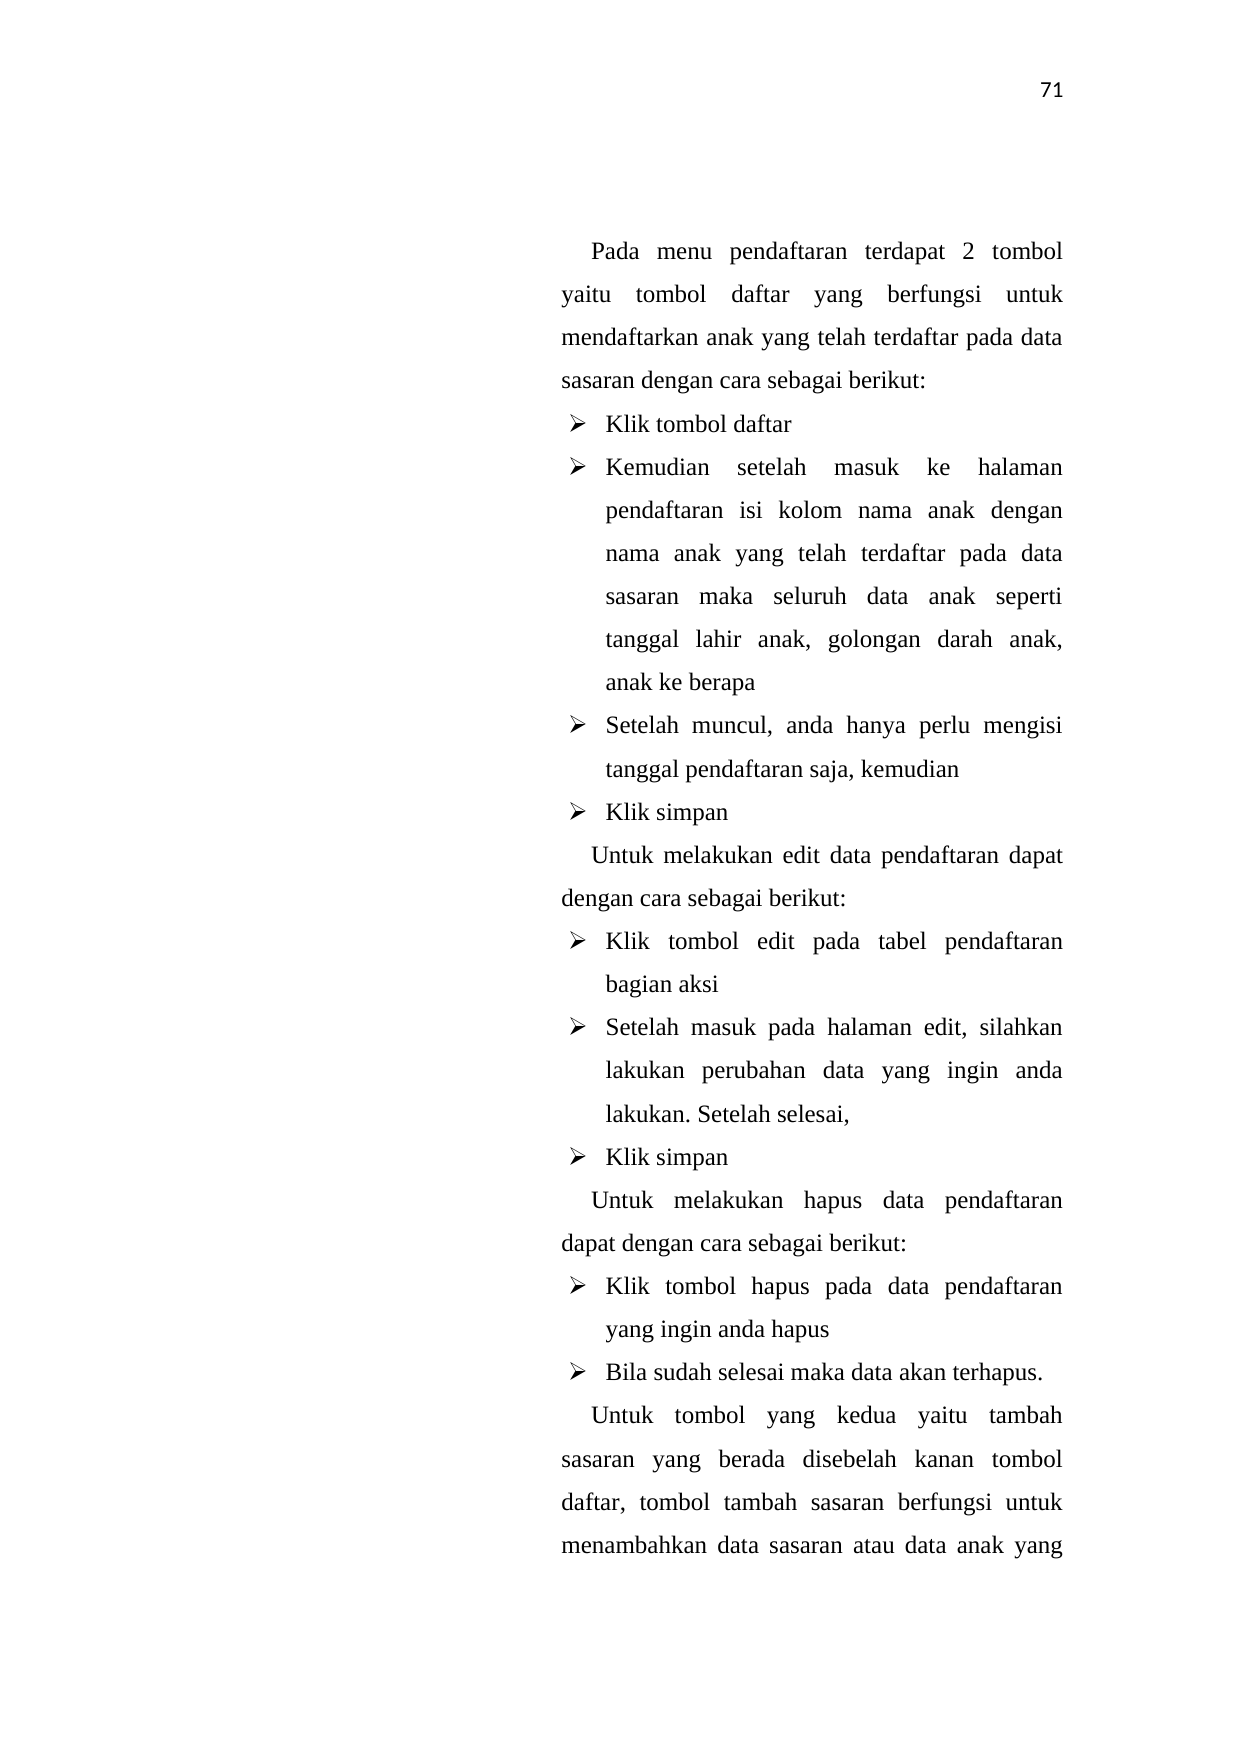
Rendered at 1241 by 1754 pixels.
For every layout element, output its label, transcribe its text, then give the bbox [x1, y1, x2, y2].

list Setelah masuk pada halaman edit, silahkan lakukan perubahan data yang ingin anda lakukan. Setelah selesai, [568, 1012, 1063, 1127]
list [561, 1401, 1063, 1559]
list Untuk melakukan hapus data pendaftaran dapat dengan cara sebagai berikut: [561, 1185, 1063, 1257]
list Pada menu pendaftaran terdapat 2 tombol yaitu tombol daftar yang berfungsi untuk mendaftarkan anak yang telah terdaftar pada data sasaran dengan cara sebagai berikut: [561, 236, 1063, 394]
list Untuk melakukan edit data pendaftaran dapat dengan cara sebagai berikut: [561, 840, 1063, 912]
list Klik tombol edit pada tabel pendaftaran bagian aksi [568, 926, 1063, 998]
list Kemudian setelah masuk ke halaman pendaftaran isi kolom nama anak dengan nama anak yang telah terdaftar pada data sasaran maka seluruh data anak seperti tanggal lahir anak, golongan darah anak, anak ke berapa [568, 452, 1063, 696]
list Klik tombol daftar [568, 409, 1063, 437]
list Klik tombol hapus pada data pendaftaran yang ingin anda hapus [568, 1271, 1063, 1343]
list Klik simpan [568, 797, 1063, 826]
list Klik simpan [568, 1142, 1063, 1171]
list Setelah muncul, anda hanya perlu mengisi tanggal pendaftaran saja, kemudian [568, 711, 1063, 782]
list Bila sudah selesai maka data akan terhapus. [568, 1357, 1063, 1386]
